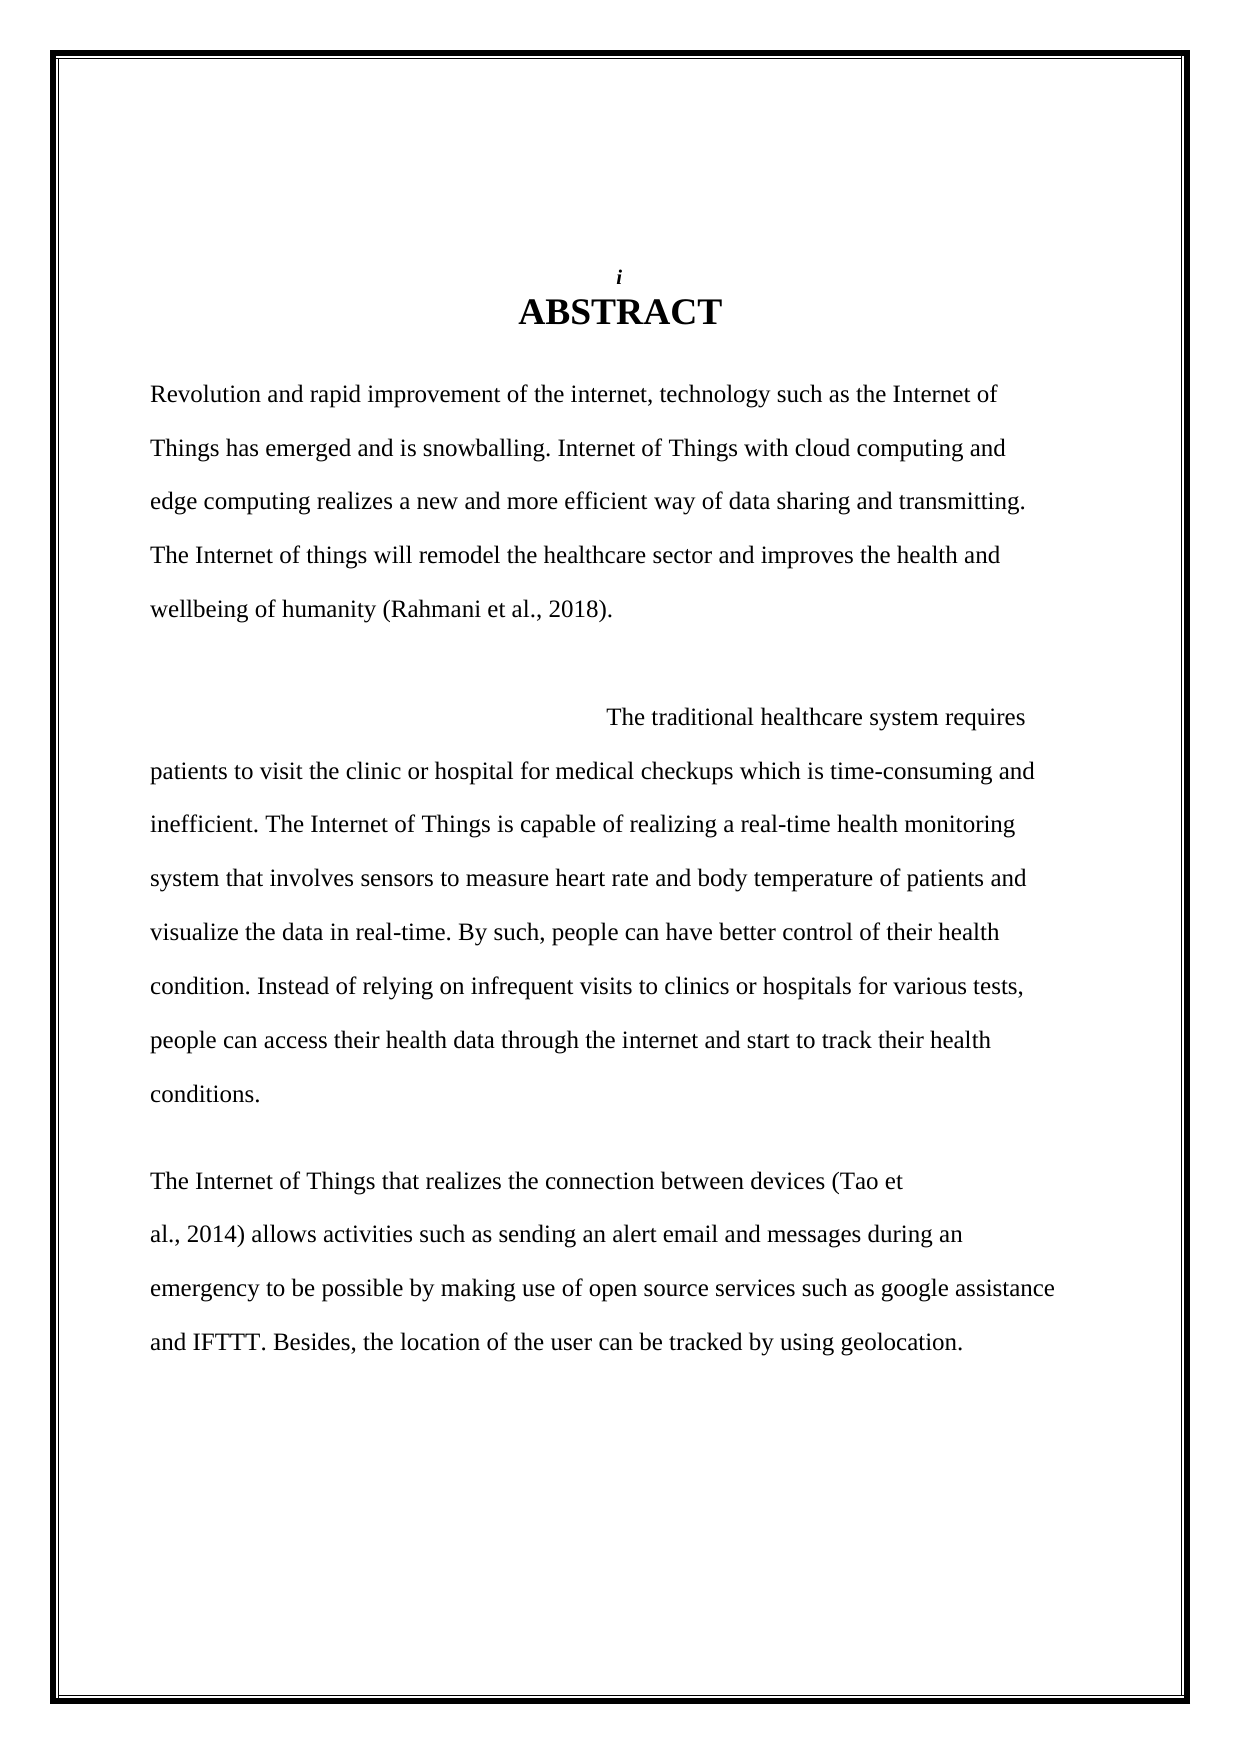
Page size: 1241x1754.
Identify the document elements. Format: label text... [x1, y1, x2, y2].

text inefficient. The Internet of Things is capable of realizing a real-time health monitoring [150, 809, 1090, 838]
text conditions. [150, 1079, 1090, 1108]
text The Internet of things will remodel the healthcare sector and improves the health and [150, 540, 1090, 569]
text The Internet of Things that realizes the connection between devices (Tao et [150, 1133, 1090, 1194]
text condition. Instead of relying on infrequent visits to clinics or hospitals for various tests, [150, 971, 1090, 1000]
text visualize the data in real-time. By such, people can have better control of their health [150, 917, 1090, 946]
text system that involves sensors to measure heart rate and body temperature of patients and [150, 863, 1090, 892]
text and IFTTT. Besides, the location of the user can be tracked by using geolocation. [150, 1327, 1090, 1356]
text Revolution and rapid improvement of the internet, technology such as the Internet of [150, 379, 1090, 407]
text patients to visit the clinic or hospital for medical checkups which is time-consuming and [150, 756, 1090, 784]
text emergency to be possible by making use of open source services such as google assistance [150, 1273, 1090, 1302]
text al., 2014) allows activities such as sending an alert email and messages during an [150, 1219, 1090, 1248]
text edge computing realizes a new and more efficient way of data sharing and transmitting. [150, 486, 1090, 515]
text The traditional healthcare system requires [150, 702, 1090, 731]
text Things has emerged and is snowballing. Internet of Things with cloud computing and [150, 433, 1090, 461]
text people can access their health data through the internet and start to track their health [150, 1025, 1090, 1054]
text i [150, 265, 1090, 289]
text ABSTRACT [150, 289, 1090, 332]
text wellbeing of humanity (Rahmani et al., 2018). [150, 594, 1090, 623]
